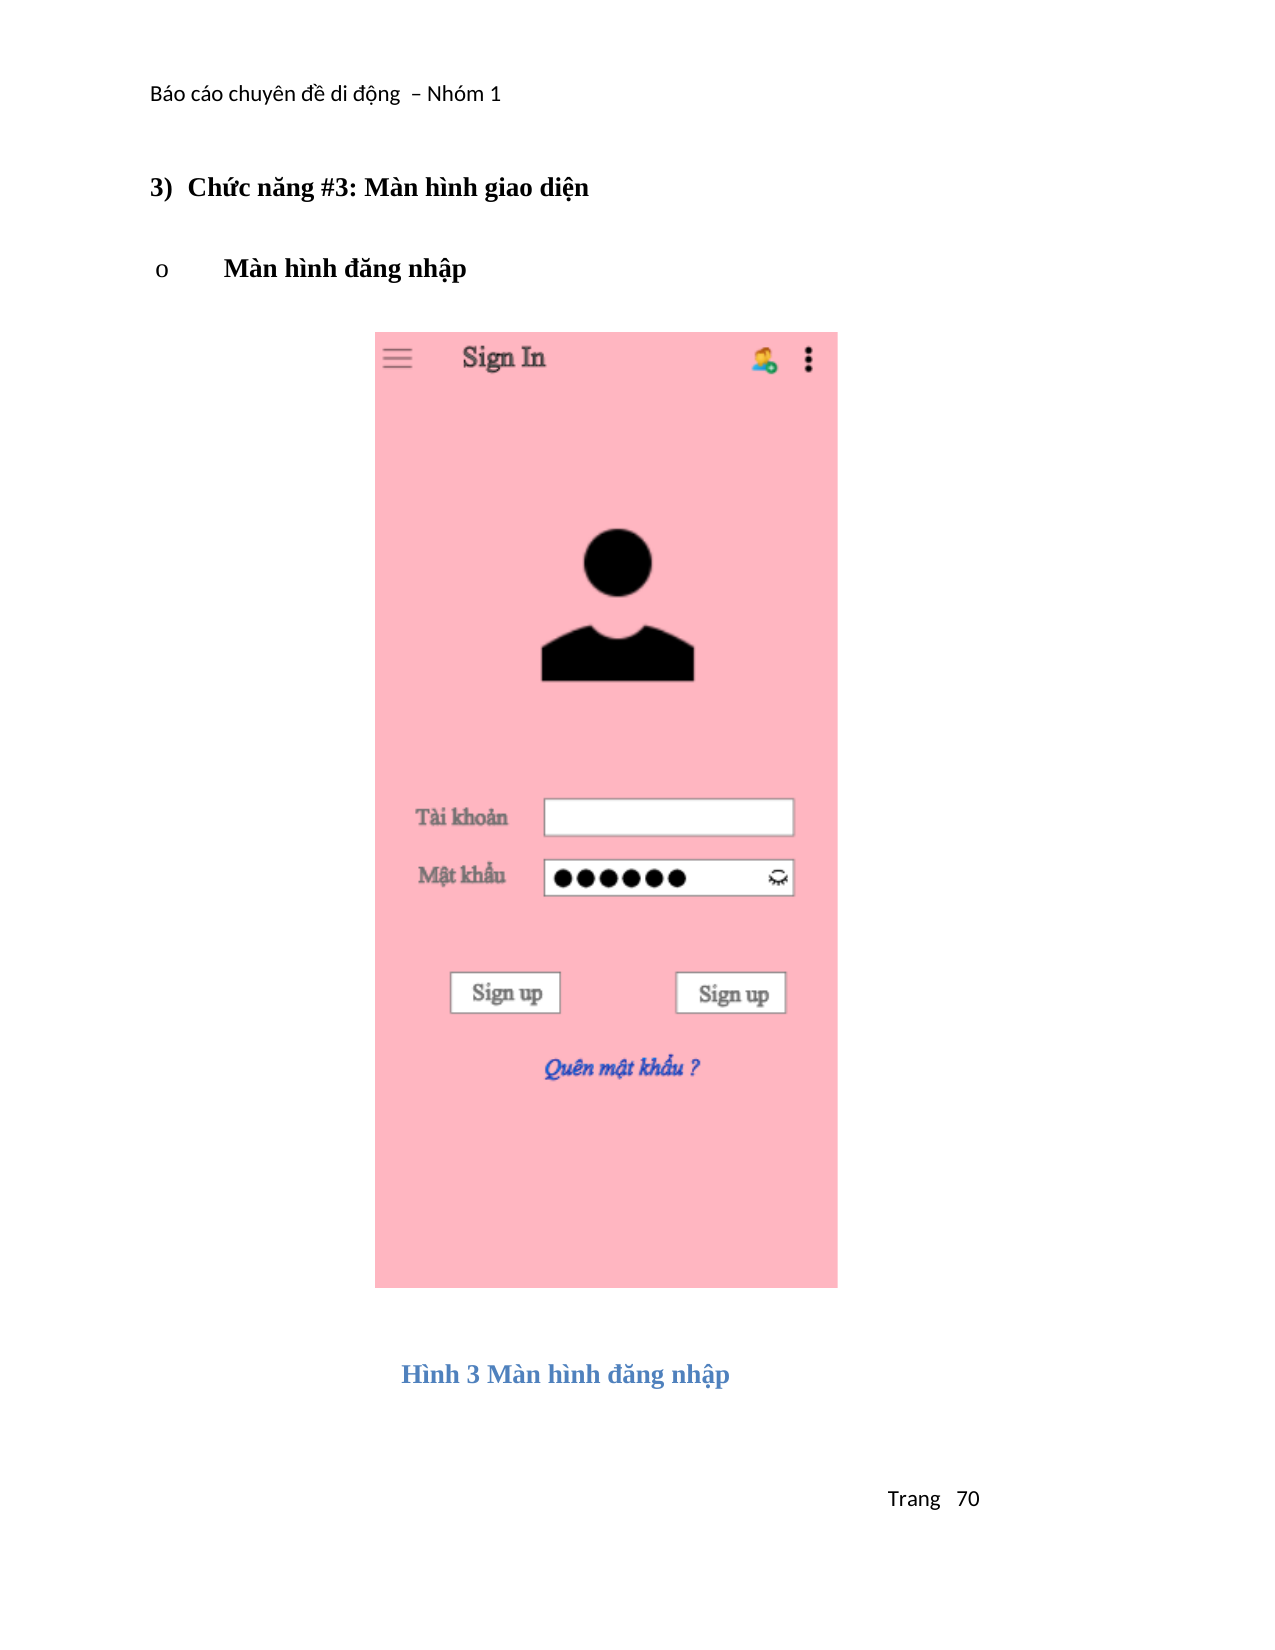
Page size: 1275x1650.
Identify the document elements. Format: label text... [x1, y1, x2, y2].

text Hình 3 Màn hình đăng nhập [150, 1359, 981, 1390]
list Chức năng #3: Màn hình giao diện [150, 171, 610, 202]
text o Màn hình đăng nhập [148, 252, 610, 283]
picture [375, 332, 838, 1288]
